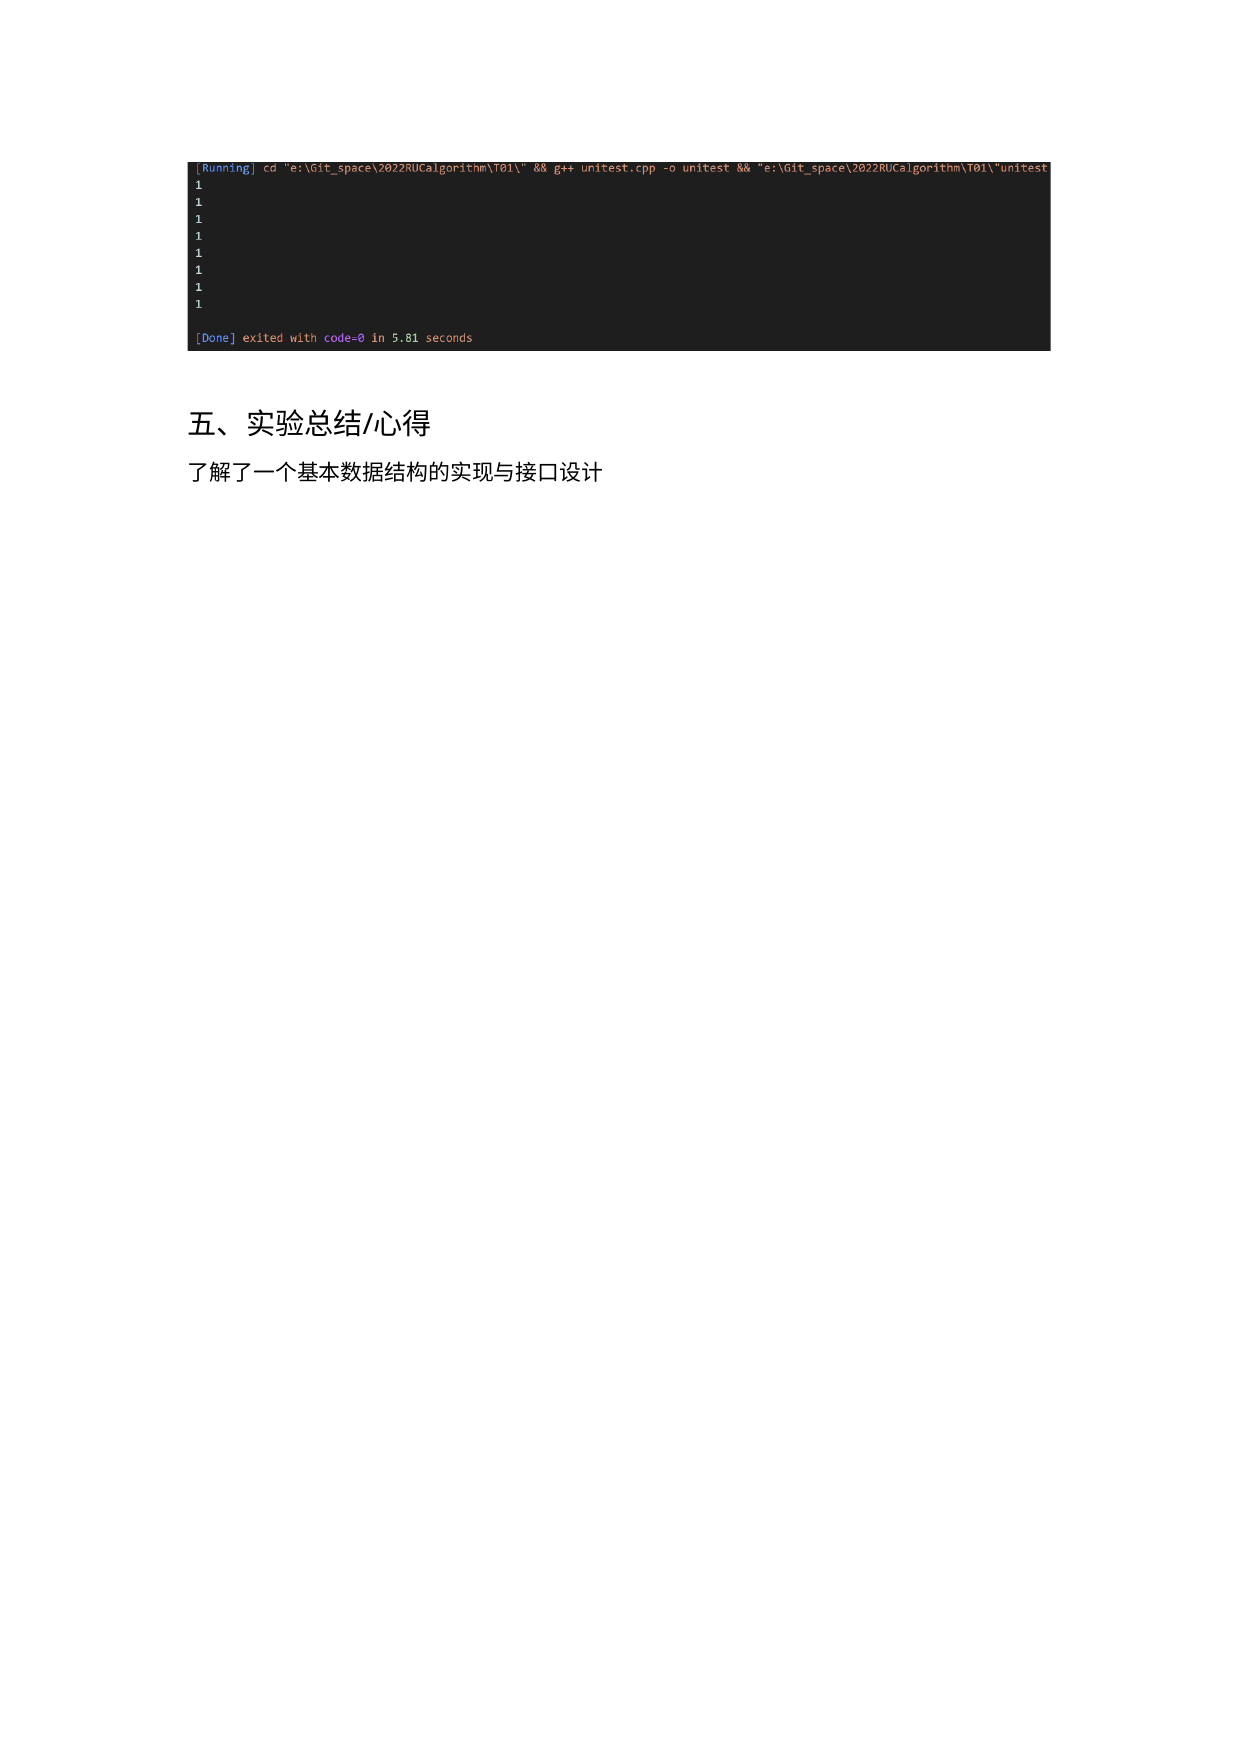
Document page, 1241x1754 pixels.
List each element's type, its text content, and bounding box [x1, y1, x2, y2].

picture [187, 162, 1051, 351]
text 了解了一个基本数据结构的实现与接口设计 [187, 454, 1053, 487]
text 五、实验总结/心得 [187, 389, 1053, 454]
